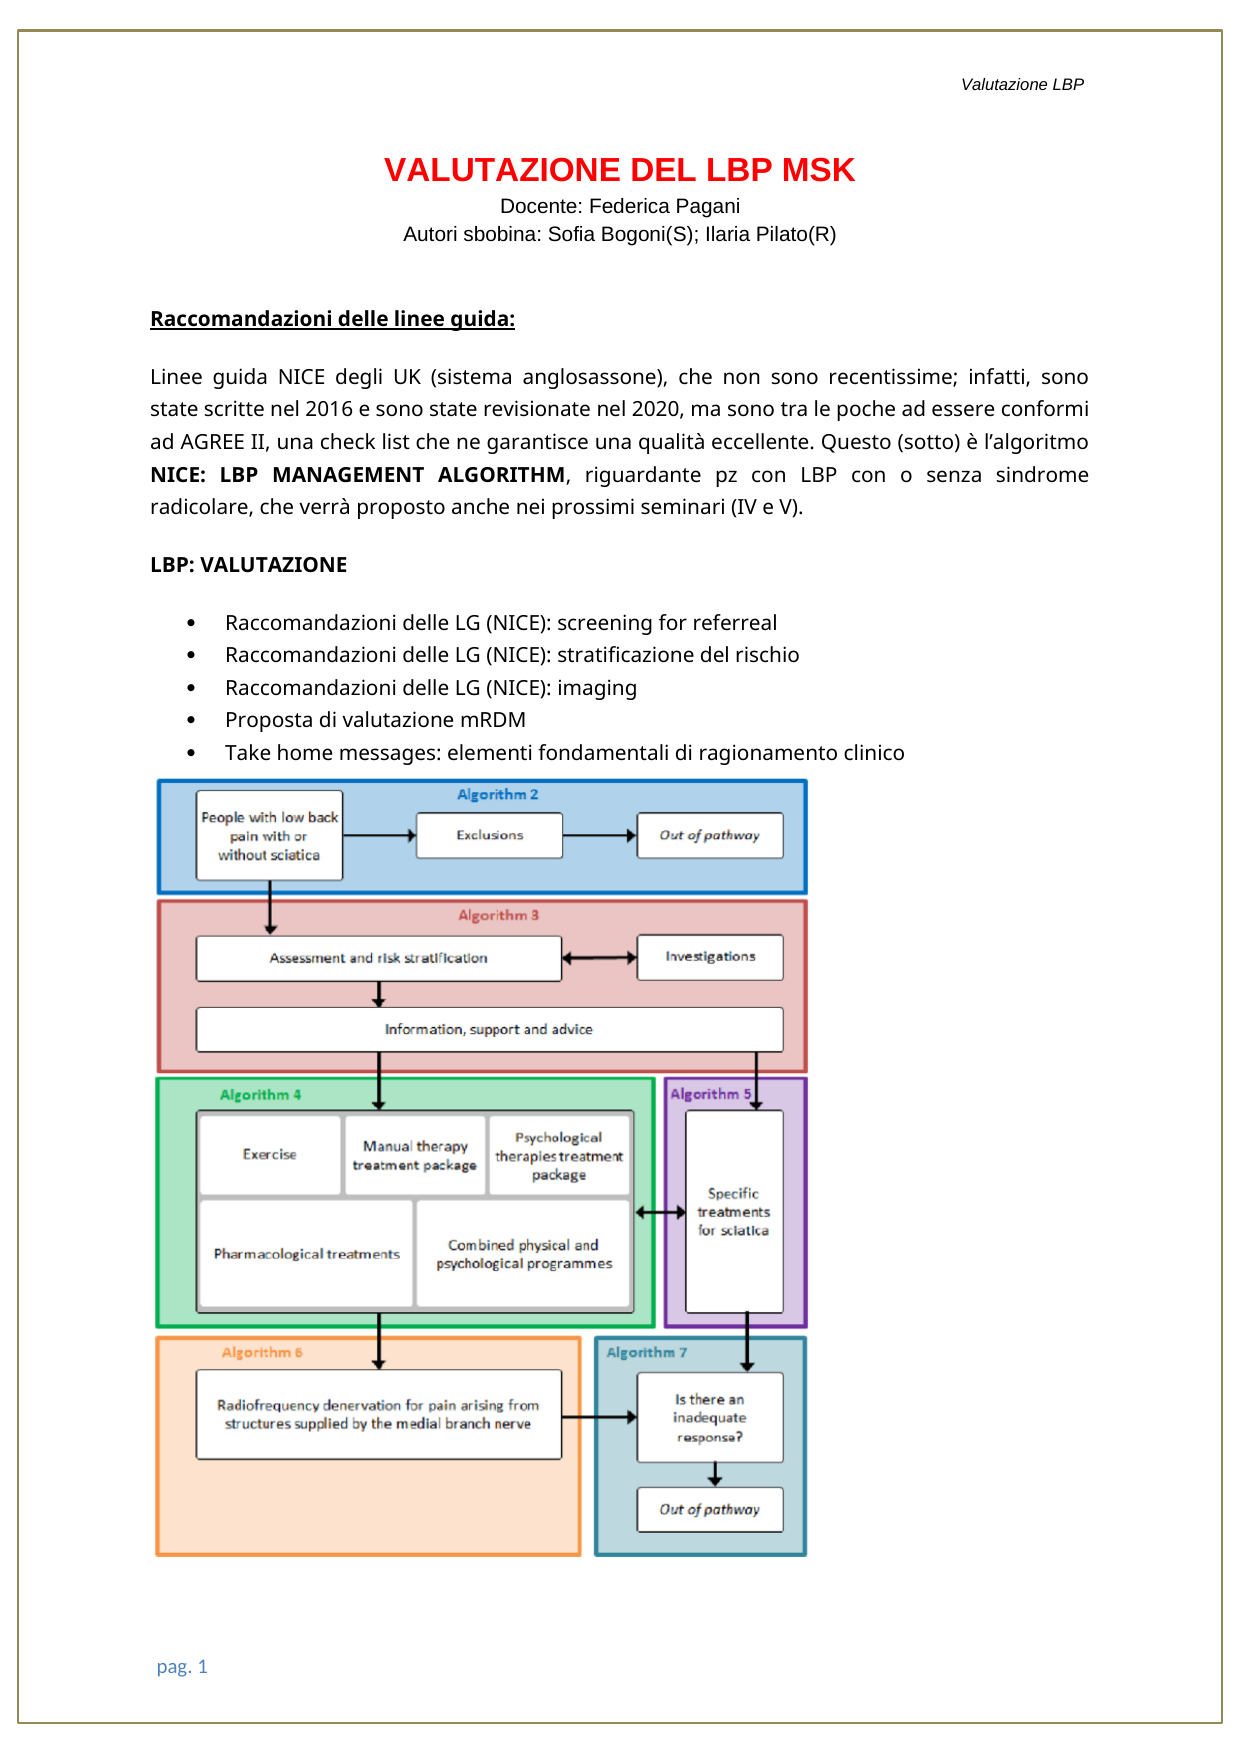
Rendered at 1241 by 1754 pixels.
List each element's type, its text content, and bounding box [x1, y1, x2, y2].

text Linee guida NICE degli UK (sistema anglosassone), che non sono recentissime; infatti, sono state scritte nel 2016 e sono state revisionate nel 2020, ma sono tra le poche ad essere conformi ad AGREE II, una check list che ne garantisce una qualità eccellente. Questo (sotto) è l’algoritmo NICE: LBP MANAGEMENT ALGORITHM, riguardante pz con LBP con o senza sindrome radicolare, che verrà proposto anche nei prossimi seminari (IV e V). [150, 362, 1090, 521]
text Docente: Federica Pagani [150, 194, 1090, 218]
list Raccomandazioni delle LG (NICE): imaging [187, 673, 1090, 701]
list Raccomandazioni delle LG (NICE): screening for referreal [187, 608, 1090, 636]
text VALUTAZIONE DEL LBP MSK [150, 150, 1090, 188]
list Take home messages: elementi fondamentali di ragionamento clinico [187, 738, 1090, 766]
list Proposta di valutazione mRDM [187, 705, 1090, 734]
text LBP: VALUTAZIONE [150, 550, 1090, 578]
list Raccomandazioni delle LG (NICE): stratificazione del rischio [187, 640, 1090, 669]
text Autori sbobina: Sofia Bogoni(S); Ilaria Pilato(R) [150, 222, 1090, 246]
text Raccomandazioni delle linee guida: [150, 304, 1090, 333]
picture [150, 772, 813, 1557]
